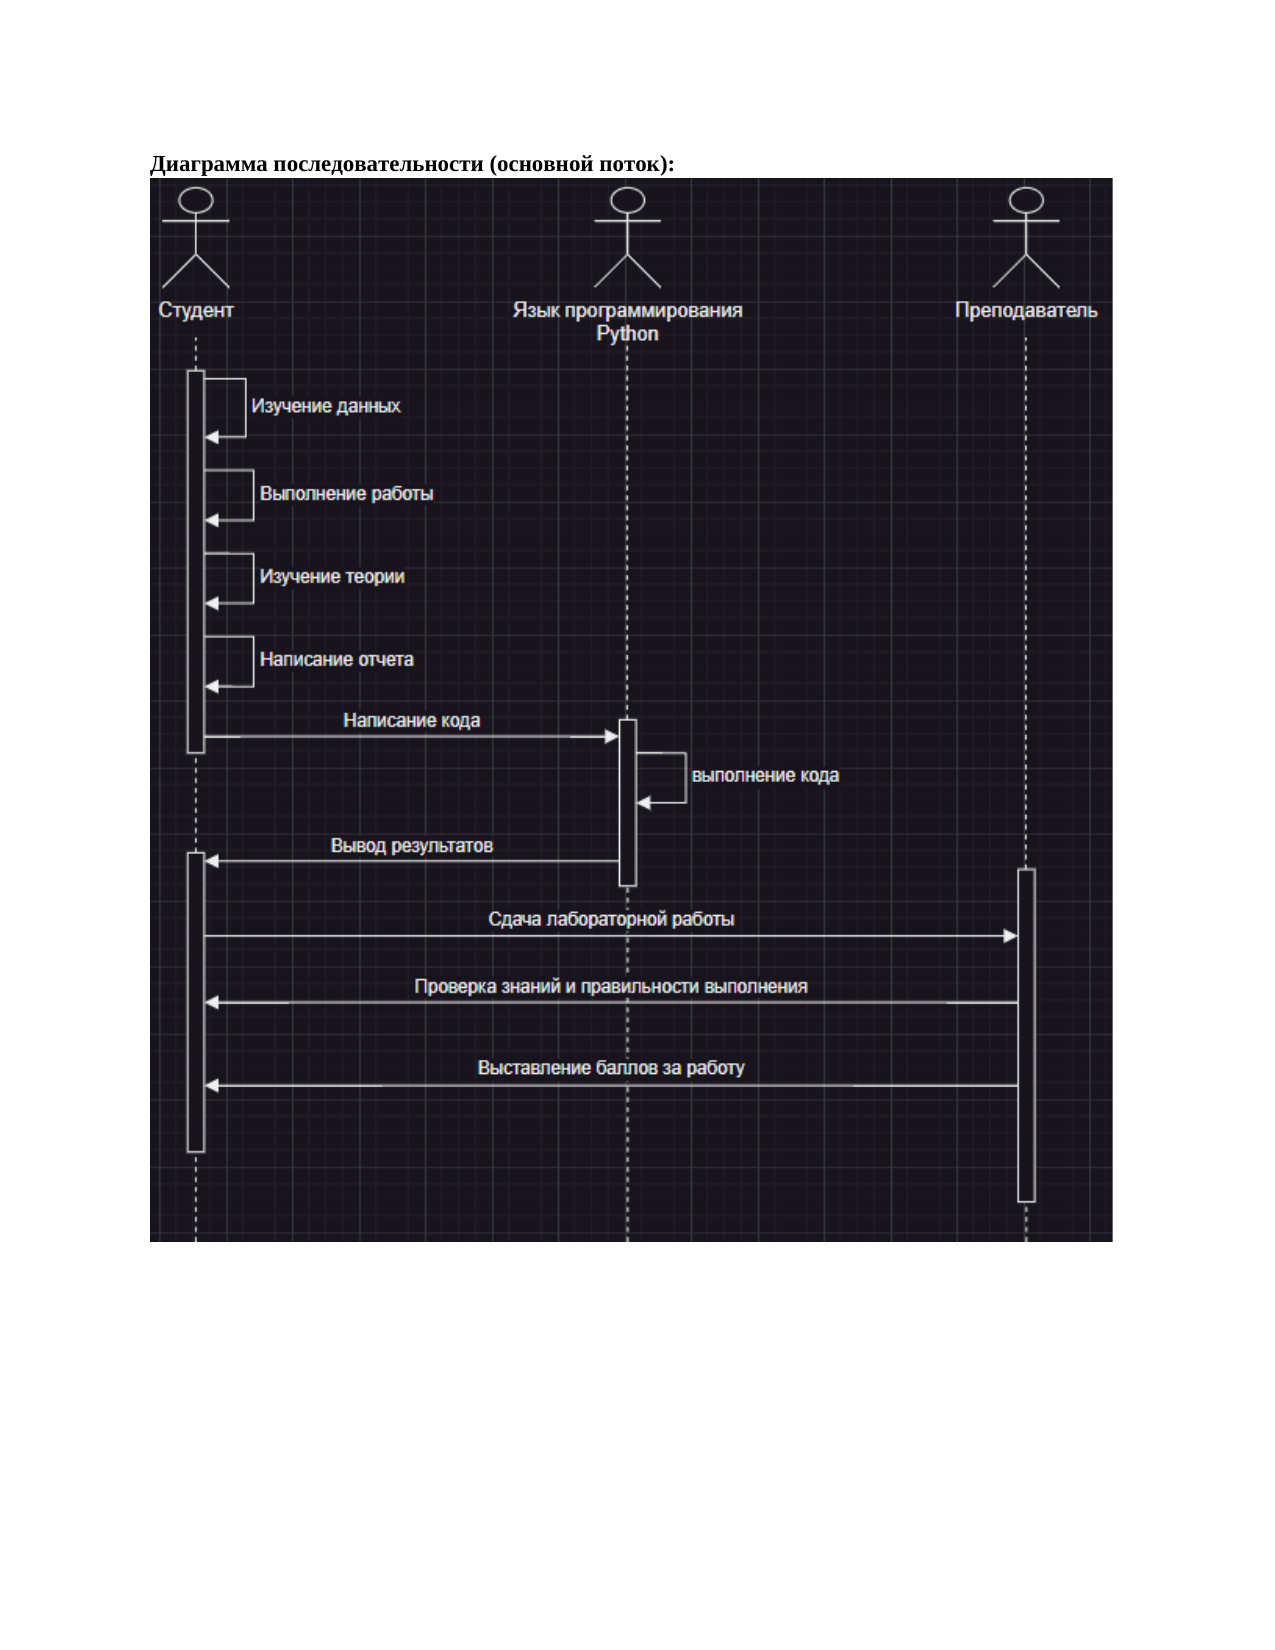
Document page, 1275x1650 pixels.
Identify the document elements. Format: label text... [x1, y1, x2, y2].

picture [150, 178, 1113, 1242]
